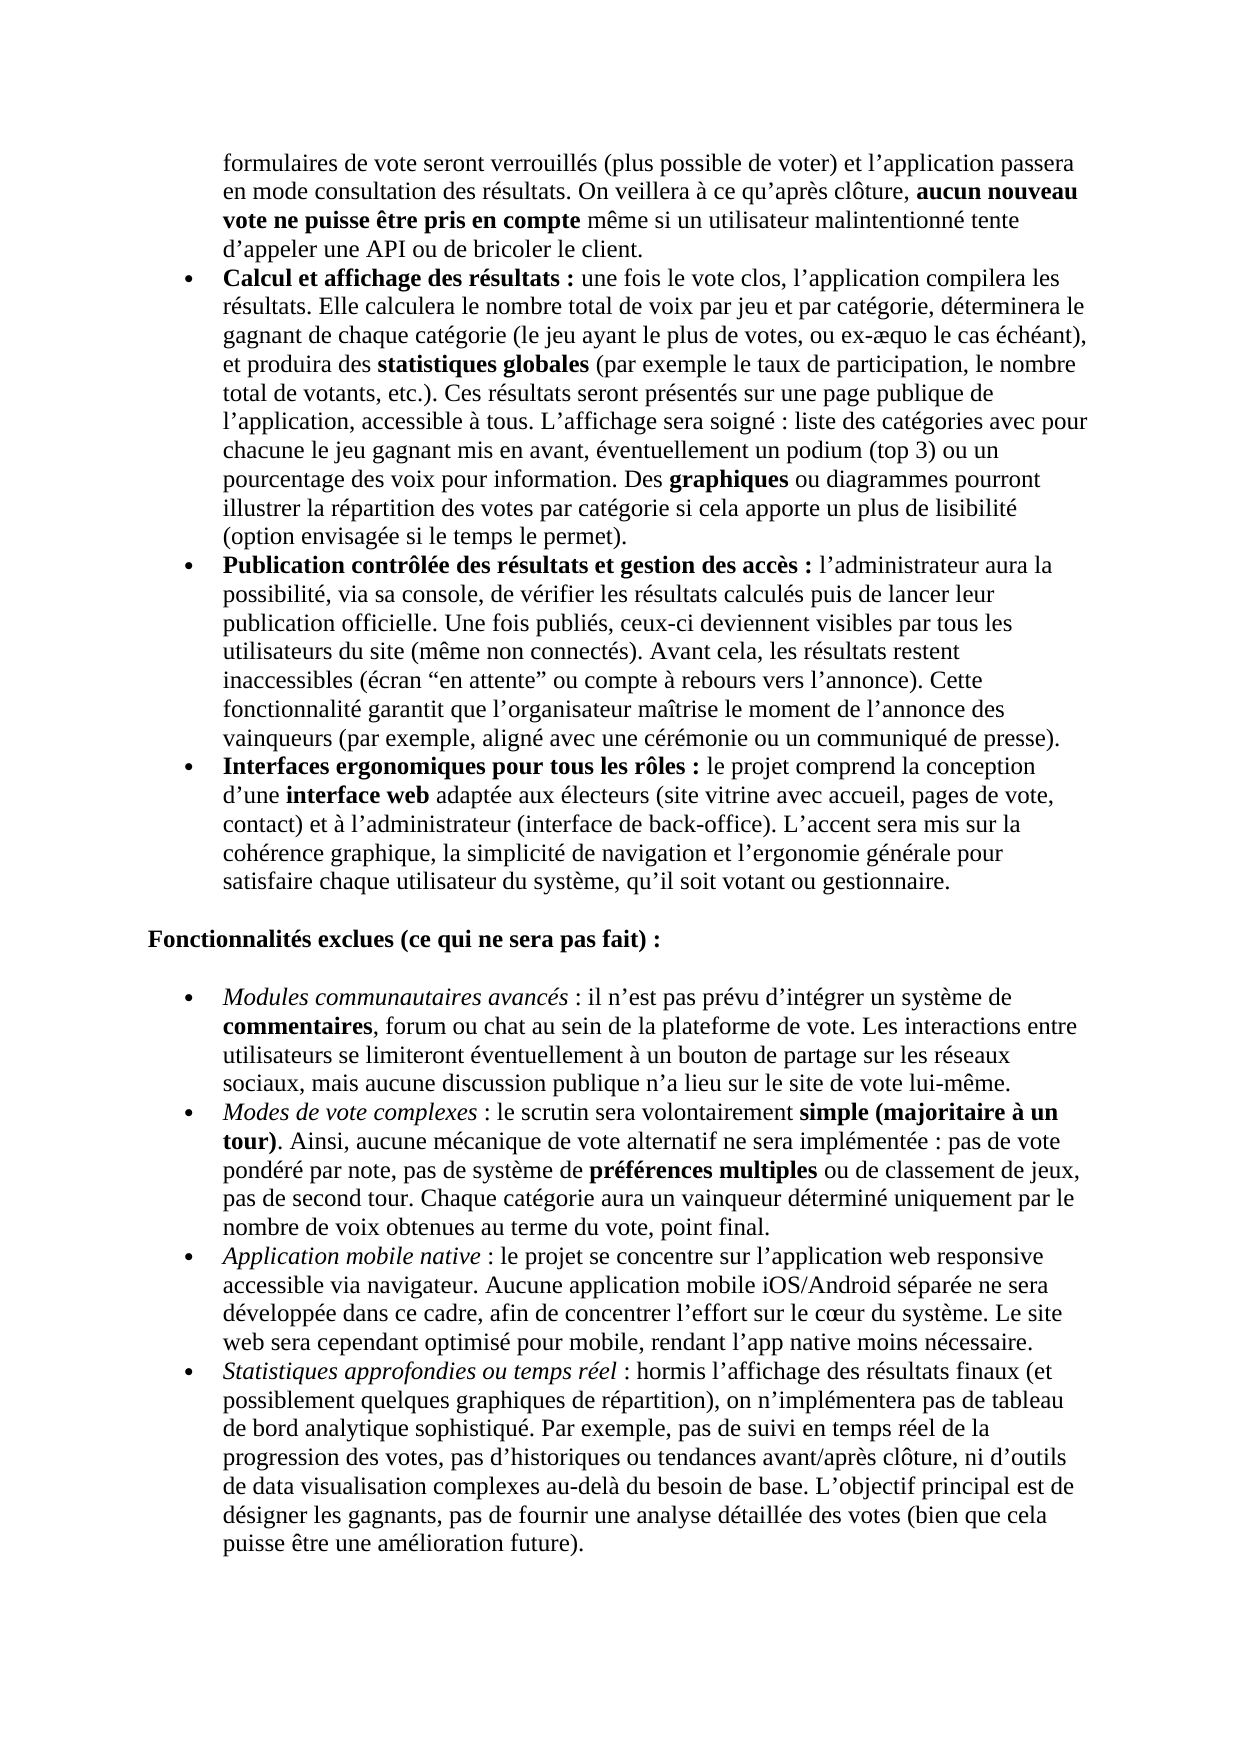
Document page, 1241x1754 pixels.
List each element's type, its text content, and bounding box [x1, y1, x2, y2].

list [185, 148, 1093, 263]
list Publication contrôlée des résultats et gestion des accès : l’administrateur aura la possibilité, via sa console, de vérifier les résultats calculés puis de lancer leur publication officielle. Une fois publiés, ceux-ci deviennent visibles par tous les utilisateurs du site (même non connectés). Avant cela, les résultats restent inaccessibles (écran “en attente” ou compte à rebours vers l’annonce). Cette fonctionnalité garantit que l’organisateur maîtrise le moment de l’annonce des vainqueurs (par exemple, aligné avec une cérémonie ou un communiqué de presse). [185, 550, 1093, 751]
list Modes de vote complexes : le scrutin sera volontairement simple (majoritaire à un tour). Ainsi, aucune mécanique de vote alternatif ne sera implémentée : pas de vote pondéré par note, pas de système de préférences multiples ou de classement de jeux, pas de second tour. Chaque catégorie aura un vainqueur déterminé uniquement par le nombre de voix obtenues au terme du vote, point final. [185, 1097, 1093, 1241]
list Modules communautaires avancés : il n’est pas prévu d’intégrer un système de commentaires, forum ou chat au sein de la plateforme de vote. Les interactions entre utilisateurs se limiteront éventuellement à un bouton de partage sur les réseaux sociaux, mais aucune discussion publique n’a lieu sur le site de vote lui-même. [185, 982, 1093, 1097]
list Application mobile native : le projet se concentre sur l’application web responsive accessible via navigateur. Aucune application mobile iOS/Android séparée ne sera développée dans ce cadre, afin de concentrer l’effort sur le cœur du système. Le site web sera cependant optimisé pour mobile, rendant l’app native moins nécessaire. [185, 1241, 1093, 1356]
list Statistiques approfondies ou temps réel : hormis l’affichage des résultats finaux (et possiblement quelques graphiques de répartition), on n’implémentera pas de tableau de bord analytique sophistiqué. Par exemple, pas de suivi en temps réel de la progression des votes, pas d’historiques ou tendances avant/après clôture, ni d’outils de data visualisation complexes au-delà du besoin de base. L’objectif principal est de désigner les gagnants, pas de fournir une analyse détaillée des votes (bien que cela puisse être une amélioration future). [185, 1356, 1093, 1557]
list Calcul et affichage des résultats : une fois le vote clos, l’application compilera les résultats. Elle calculera le nombre total de voix par jeu et par catégorie, déterminera le gagnant de chaque catégorie (le jeu ayant le plus de votes, ou ex-æquo le cas échéant), et produira des statistiques globales (par exemple le taux de participation, le nombre total de votants, etc.). Ces résultats seront présentés sur une page publique de l’application, accessible à tous. L’affichage sera soigné : liste des catégories avec pour chacune le jeu gagnant mis en avant, éventuellement un podium (top 3) ou un pourcentage des voix pour information. Des graphiques ou diagrammes pourront illustrer la répartition des votes par catégorie si cela apporte un plus de lisibilité (option envisagée si le temps le permet). [185, 263, 1093, 550]
text Fonctionnalités exclues (ce qui ne sera pas fait) : [148, 924, 1093, 953]
list Interfaces ergonomiques pour tous les rôles : le projet comprend la conception d’une interface web adaptée aux électeurs (site vitrine avec accueil, pages de vote, contact) et à l’administrateur (interface de back-office). L’accent sera mis sur la cohérence graphique, la simplicité de navigation et l’ergonomie générale pour satisfaire chaque utilisateur du système, qu’il soit votant ou gestionnaire. [185, 751, 1093, 895]
